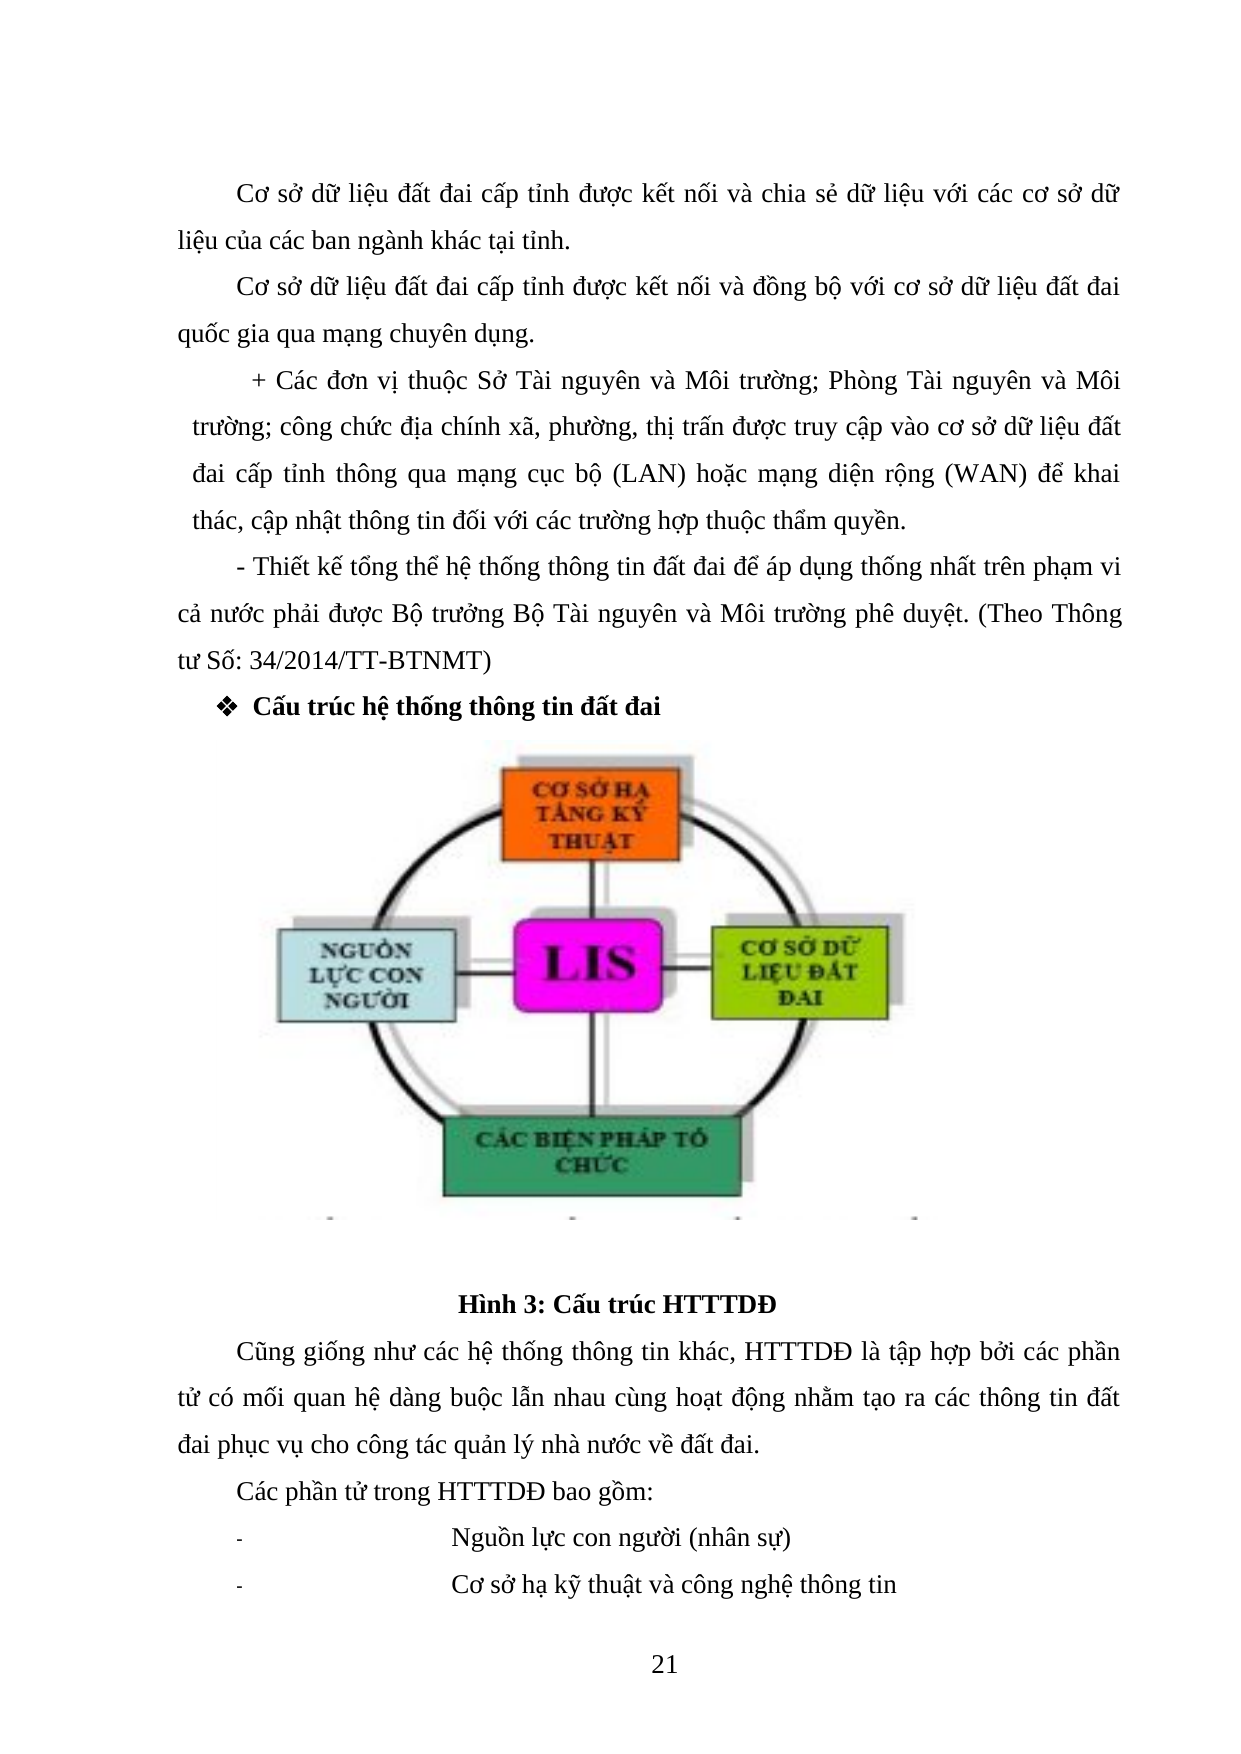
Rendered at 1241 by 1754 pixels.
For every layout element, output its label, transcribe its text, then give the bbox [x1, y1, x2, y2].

text + Các đơn vị thuộc Sở Tài nguyên và Môi trường; Phòng Tài nguyên và Môi trường; công chức địa chính xã, phường, thị trấn được truy cập vào cơ sở dữ liệu đất đai cấp tỉnh thông qua mạng cục bộ (LAN) hoặc mạng diện rộng (WAN) để khai thác, cập nhật thông tin đối với các trường hợp thuộc thẩm quyền. [192, 364, 1122, 535]
picture [215, 740, 1062, 1220]
list Nguồn lực con người (nhân sự) [177, 1522, 1122, 1553]
text Các phần tử trong HTTTDĐ bao gồm: [177, 1475, 1122, 1506]
list Cơ sở hạ kỹ thuật và công nghệ thông tin [177, 1568, 1122, 1599]
text Cũng giống như các hệ thống thông tin khác, HTTTDĐ là tập hợp bởi các phần tử có mối quan hệ dàng buộc lẫn nhau cùng hoạt động nhằm tạo ra các thông tin đất đai phục vụ cho công tác quản lý nhà nước về đất đai. [177, 1335, 1122, 1459]
list Cấu trúc hệ thống thông tin đất đai [215, 691, 1122, 722]
text Cơ sở dữ liệu đất đai cấp tỉnh được kết nối và chia sẻ dữ liệu với các cơ sở dữ liệu của các ban ngành khác tại tỉnh. [177, 177, 1122, 255]
text Hình 3: Cấu trúc HTTTDĐ [177, 1288, 1122, 1319]
text - Thiết kế tổng thể hệ thống thông tin đất đai để áp dụng thống nhất trên phạm vi cả nước phải được Bộ trưởng Bộ Tài nguyên và Môi trường phê duyệt. (Theo Thông tư Số: 34/2014/TT-BTNMT) [177, 551, 1122, 675]
text Cơ sở dữ liệu đất đai cấp tỉnh được kết nối và đồng bộ với cơ sở dữ liệu đất đai quốc gia qua mạng chuyên dụng. [177, 271, 1122, 348]
